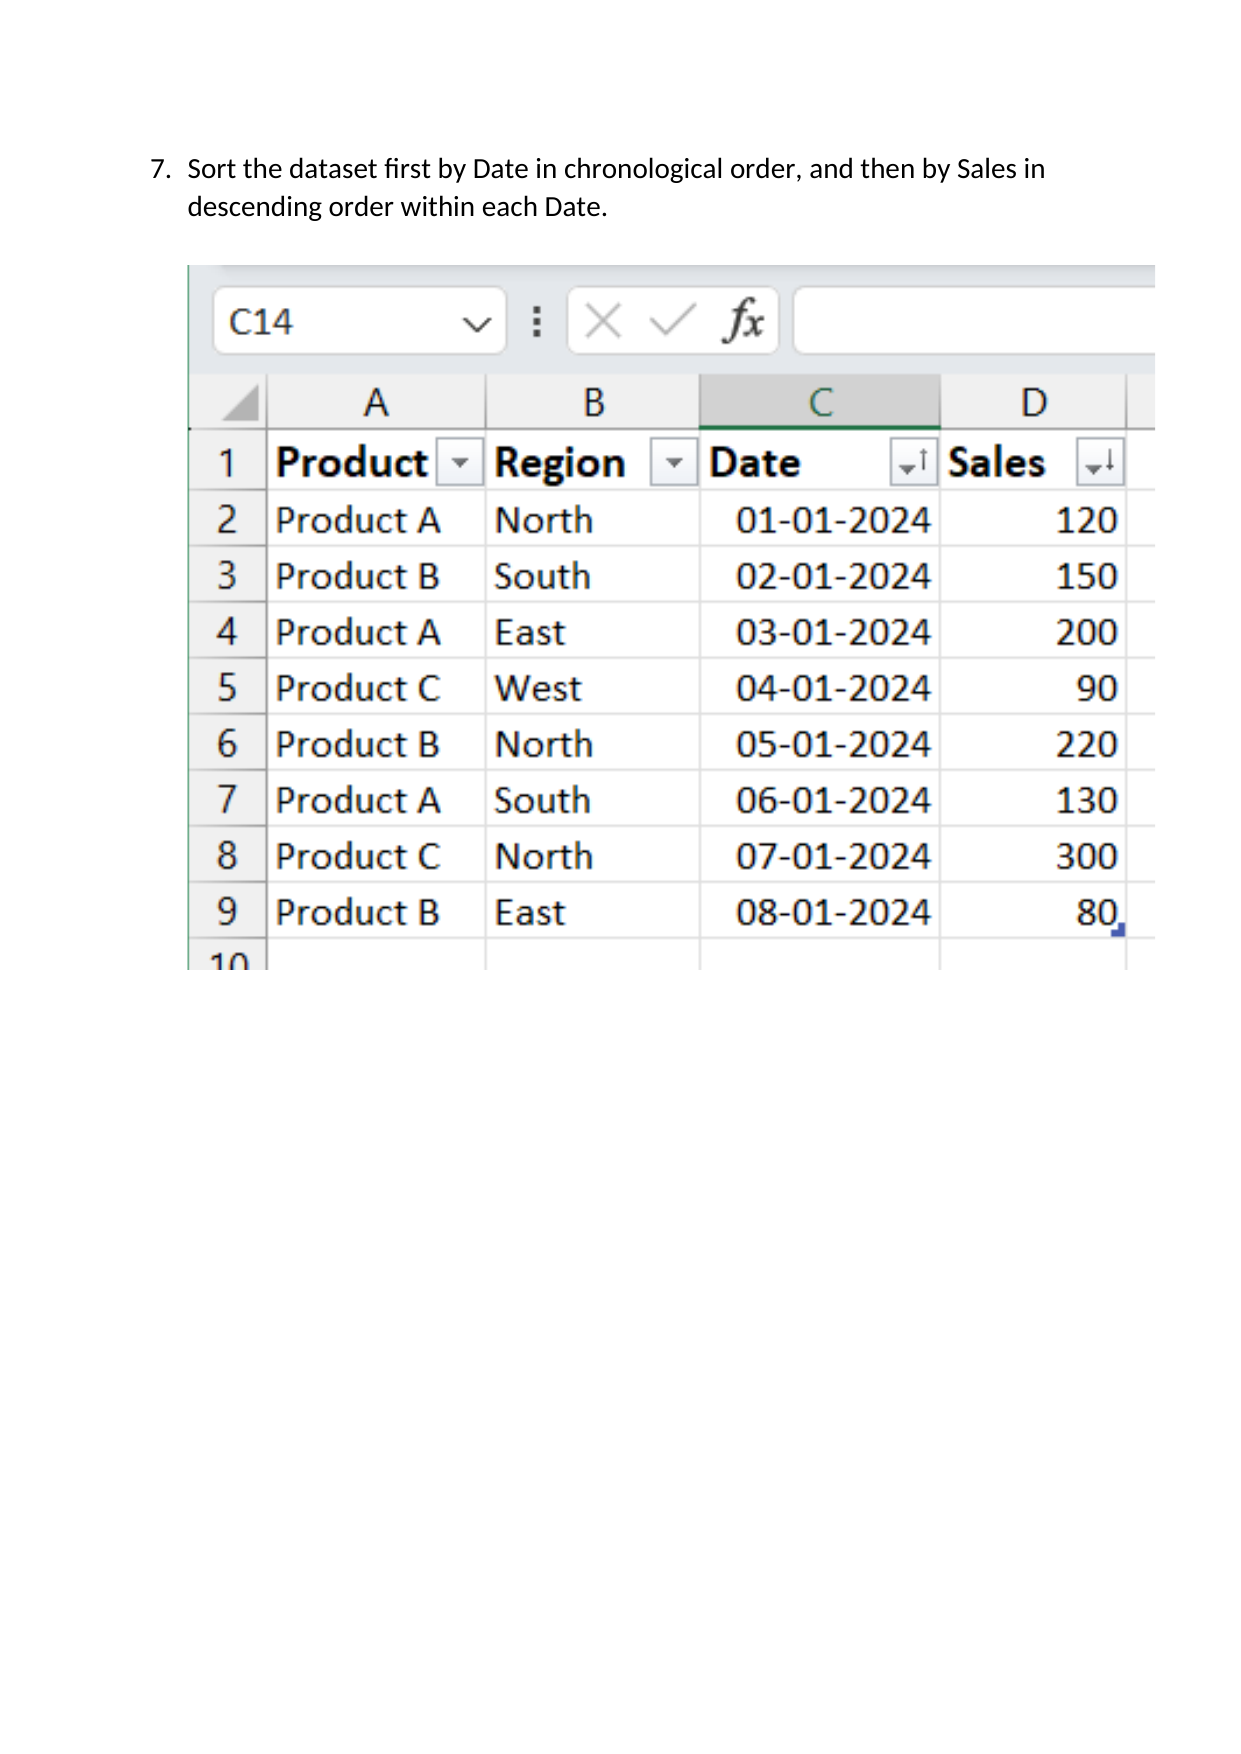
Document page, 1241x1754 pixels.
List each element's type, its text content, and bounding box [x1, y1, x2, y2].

picture [187, 265, 1156, 970]
list Sort the dataset first by Date in chronological order, and then by Sales in descending order within each Date. [150, 150, 1090, 224]
